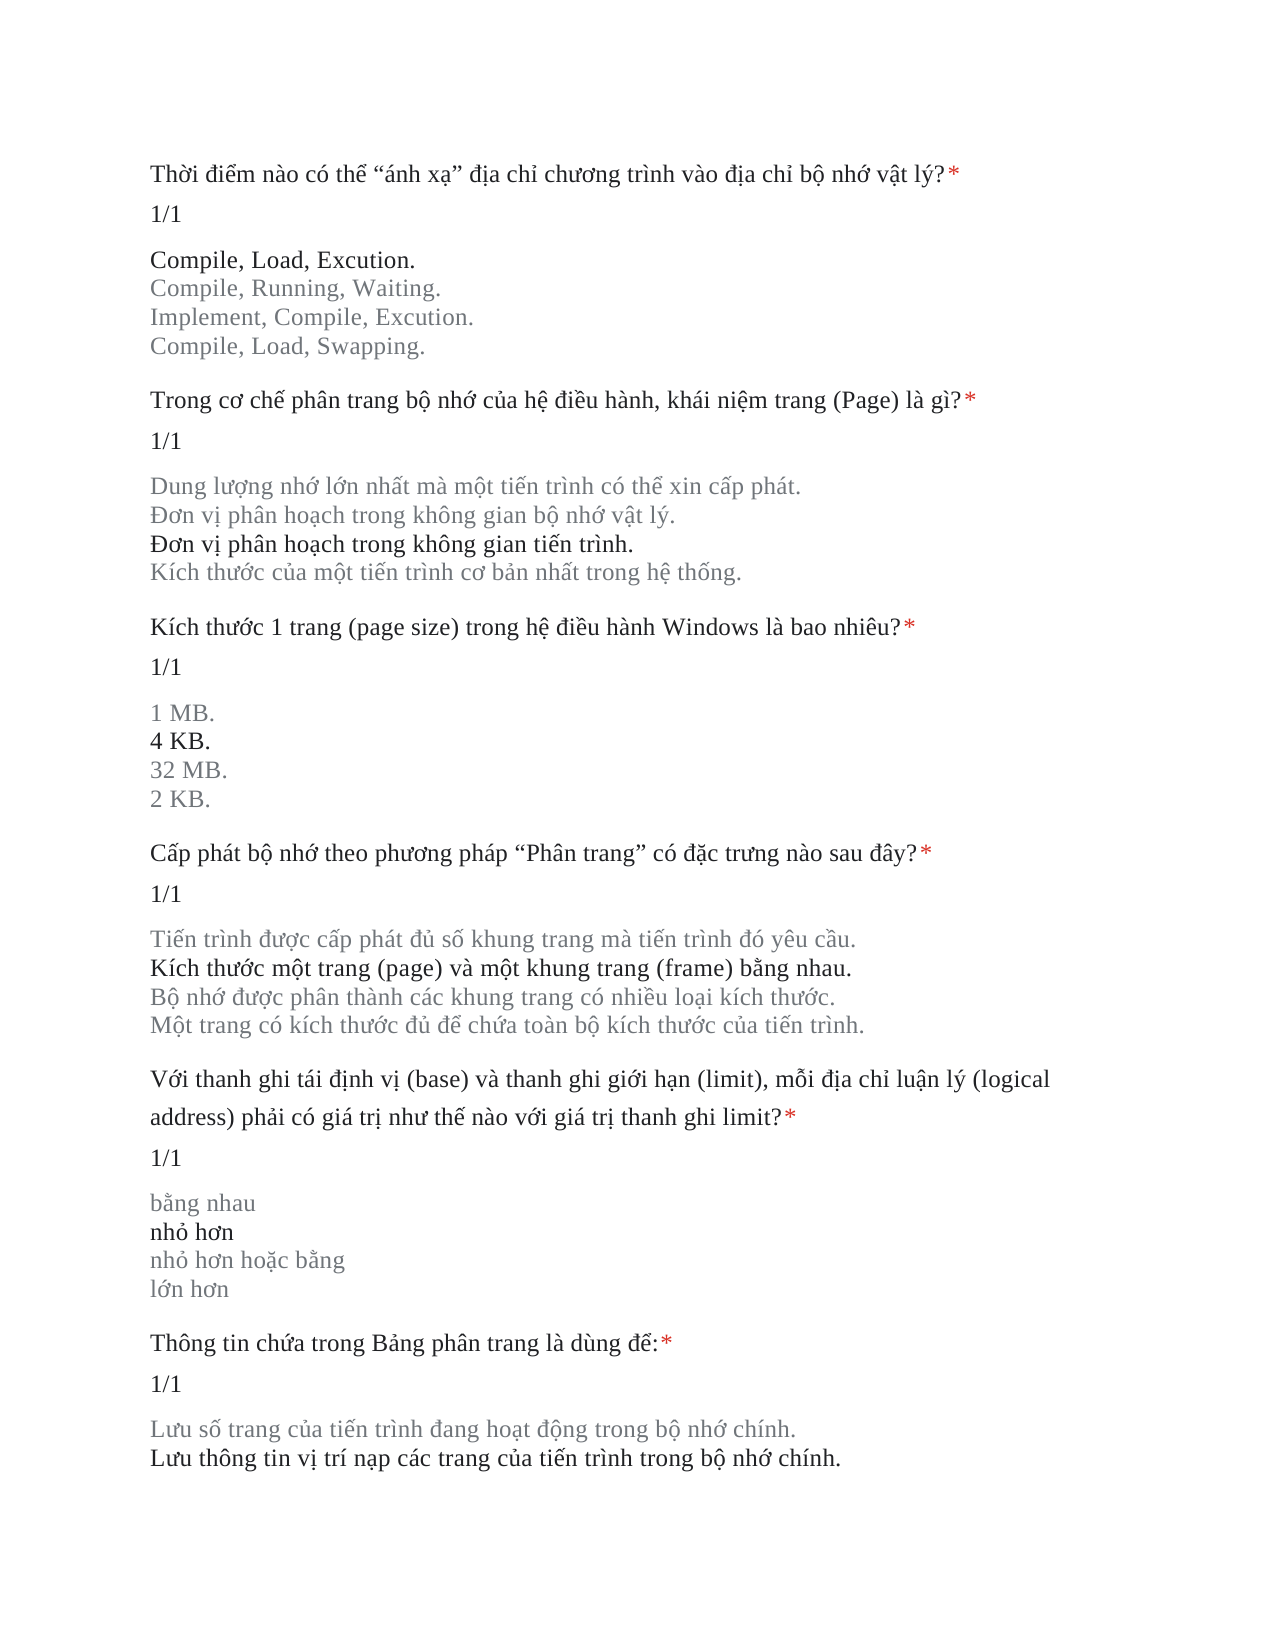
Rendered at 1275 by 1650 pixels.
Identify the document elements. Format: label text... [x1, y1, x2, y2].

text Cấp phát bộ nhớ theo phương pháp “Phân trang” có đặc trưng nào sau đây?* [150, 829, 1125, 867]
text 1/1 [150, 1131, 1125, 1171]
text 1/1 [150, 187, 1125, 228]
text 4 KB. [150, 726, 1125, 755]
text Compile, Load, Excution. [150, 245, 1125, 273]
text Trong cơ chế phân trang bộ nhớ của hệ điều hành, khái niệm trang (Page) là gì?* [150, 376, 1125, 414]
text 1/1 [150, 414, 1125, 454]
text Đơn vị phân hoạch trong không gian bộ nhớ vật lý. [150, 500, 1125, 529]
text 1 MB. [150, 698, 1125, 726]
text nhỏ hơn hoặc bằng [150, 1246, 1125, 1274]
text Implement, Compile, Excution. [150, 302, 1125, 331]
text Lưu thông tin vị trí nạp các trang của tiến trình trong bộ nhớ chính. [150, 1443, 1125, 1472]
text nhỏ hơn [150, 1217, 1125, 1246]
text lớn hơn [150, 1274, 1125, 1303]
text Bộ nhớ được phân thành các khung trang có nhiều loại kích thước. [150, 982, 1125, 1010]
text bằng nhau [150, 1188, 1125, 1217]
text Thông tin chứa trong Bảng phân trang là dùng để:* [150, 1320, 1125, 1357]
text Với thanh ghi tái định vị (base) và thanh ghi giới hạn (limit), mỗi địa chỉ luận lý (logical address) phải có giá trị như thế nào với giá trị thanh ghi limit?* [150, 1056, 1125, 1131]
text 32 MB. [150, 755, 1125, 784]
text Compile, Running, Waiting. [150, 273, 1125, 302]
text 1/1 [150, 867, 1125, 907]
text Đơn vị phân hoạch trong không gian tiến trình. [150, 529, 1125, 557]
text Một trang có kích thước đủ để chứa toàn bộ kích thước của tiến trình. [150, 1010, 1125, 1039]
text Kích thước của một tiến trình cơ bản nhất trong hệ thống. [150, 557, 1125, 586]
text 2 KB. [150, 784, 1125, 813]
text Compile, Load, Swapping. [150, 331, 1125, 360]
text Tiến trình được cấp phát đủ số khung trang mà tiến trình đó yêu cầu. [150, 924, 1125, 953]
text Lưu số trang của tiến trình đang hoạt động trong bộ nhớ chính. [150, 1414, 1125, 1443]
text 1/1 [150, 1357, 1125, 1398]
text Kích thước 1 trang (page size) trong hệ điều hành Windows là bao nhiêu?* [150, 603, 1125, 640]
text Dung lượng nhớ lớn nhất mà một tiến trình có thể xin cấp phát. [150, 471, 1125, 500]
text 1/1 [150, 640, 1125, 681]
text Kích thước một trang (page) và một khung trang (frame) bằng nhau. [150, 953, 1125, 982]
text Thời điểm nào có thể “ánh xạ” địa chỉ chương trình vào địa chỉ bộ nhớ vật lý?* [150, 150, 1125, 187]
